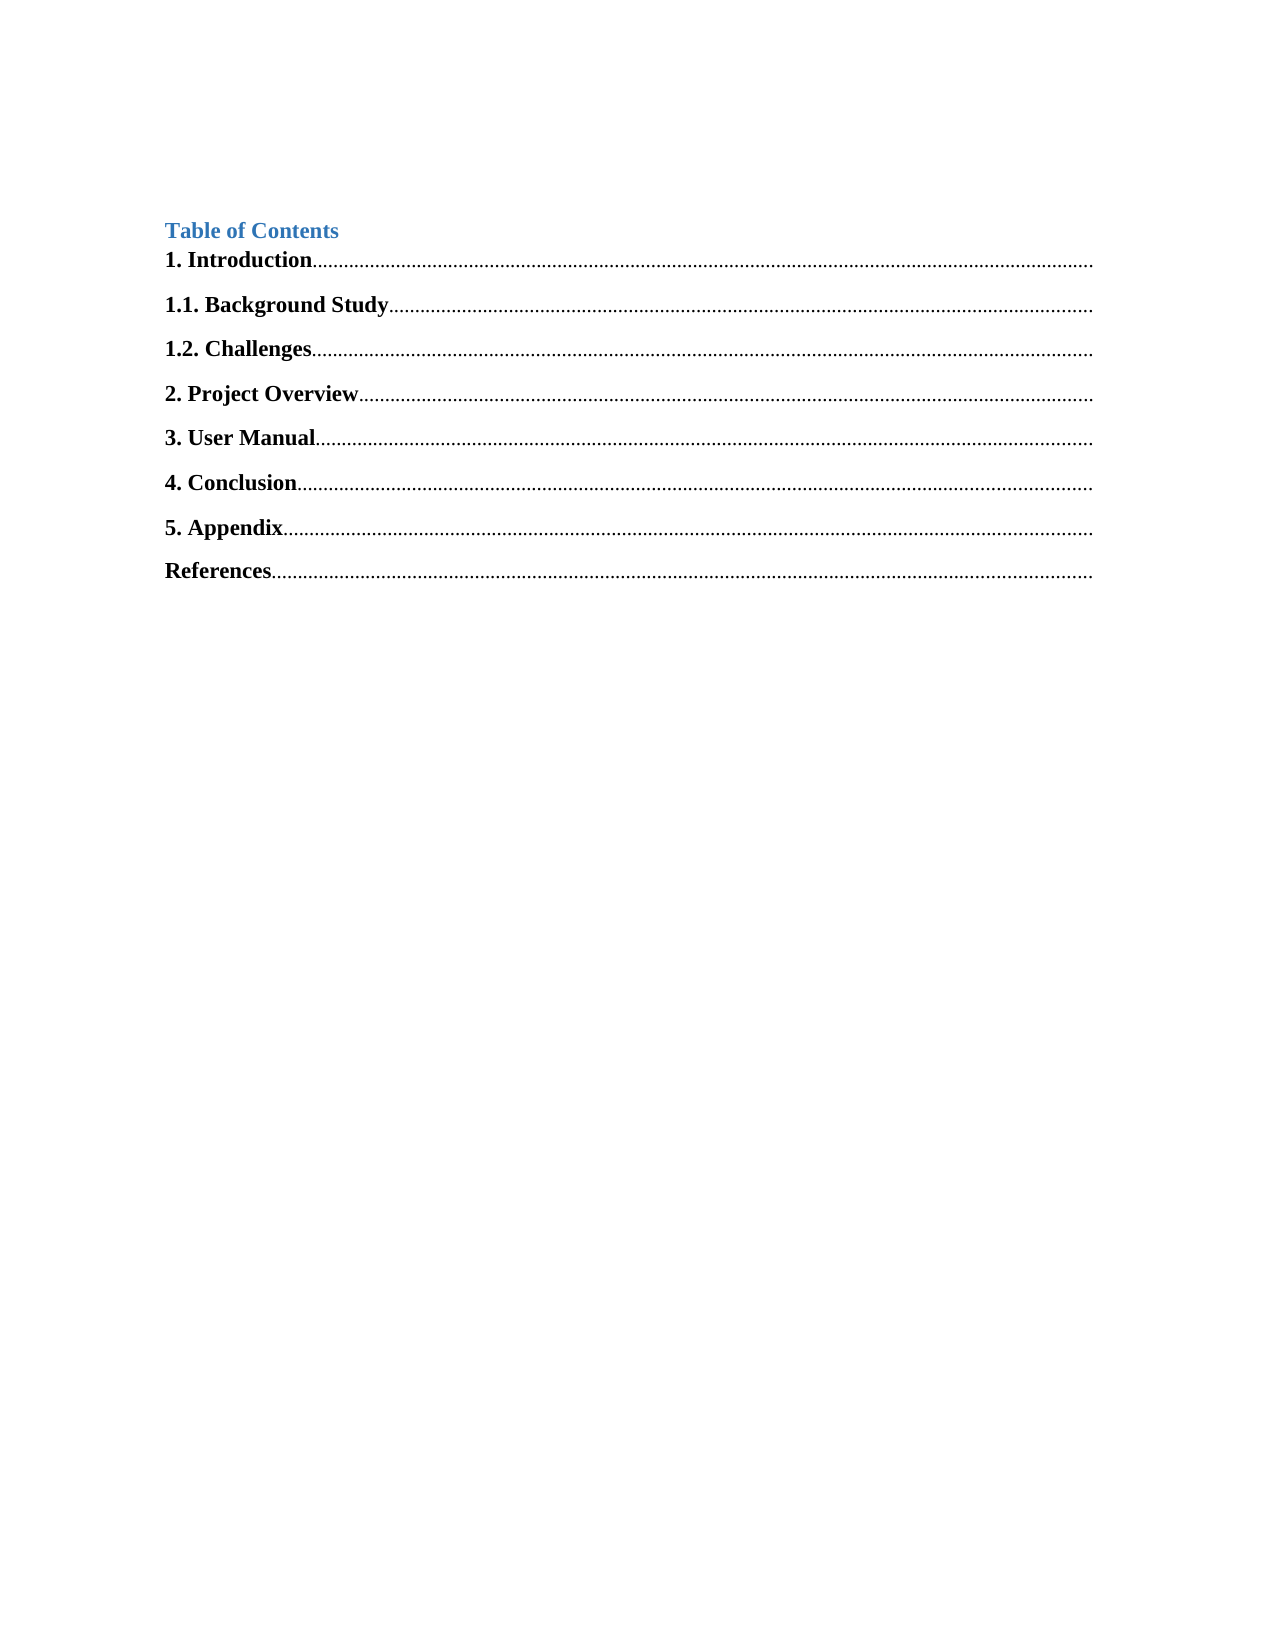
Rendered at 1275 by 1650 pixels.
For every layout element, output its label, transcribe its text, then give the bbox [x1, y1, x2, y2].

text 1.2. Challenges [164, 336, 1125, 362]
text Table of Contents [164, 217, 1125, 243]
text 1. Introduction [164, 246, 1125, 273]
text 4. Conclusion [164, 469, 1125, 495]
text 5. Appendix [164, 514, 1125, 540]
text 2. Project Overview [164, 380, 1125, 406]
text References [164, 557, 1125, 583]
text 3. User Manual [164, 424, 1125, 451]
text 1.1. Background Study [164, 291, 1125, 317]
